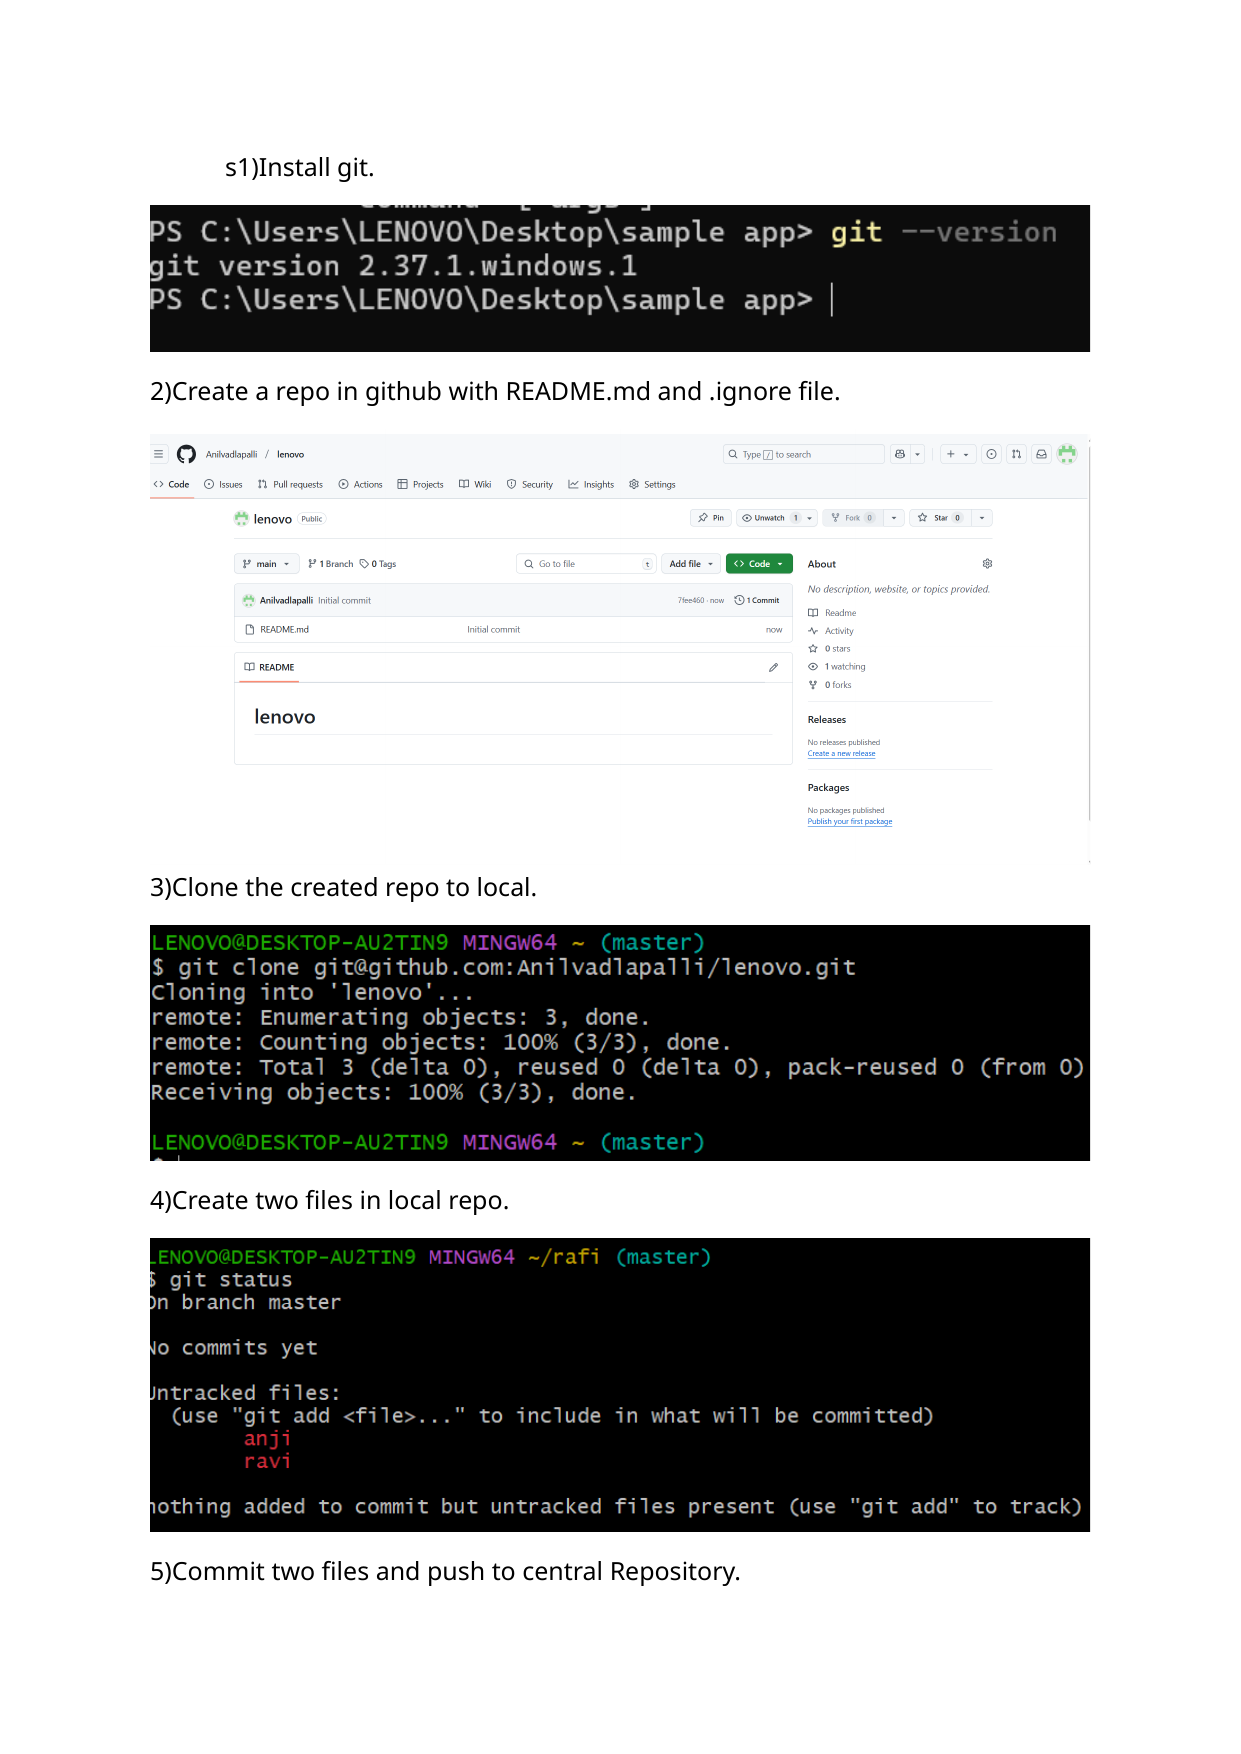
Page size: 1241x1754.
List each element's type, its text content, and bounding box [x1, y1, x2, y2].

picture [150, 429, 1091, 865]
picture [150, 1238, 1091, 1532]
picture [150, 925, 1091, 1161]
text 3)Clone the created repo to local. [150, 865, 1090, 904]
text 5)Commit two files and push to central Repository. [150, 1553, 1090, 1587]
text s1)Install git. [150, 150, 1090, 184]
text 4)Create two files in local repo. [150, 1182, 1090, 1216]
text 2)Create a repo in github with README.md and .ignore file. [150, 373, 1090, 407]
picture [150, 205, 1091, 352]
